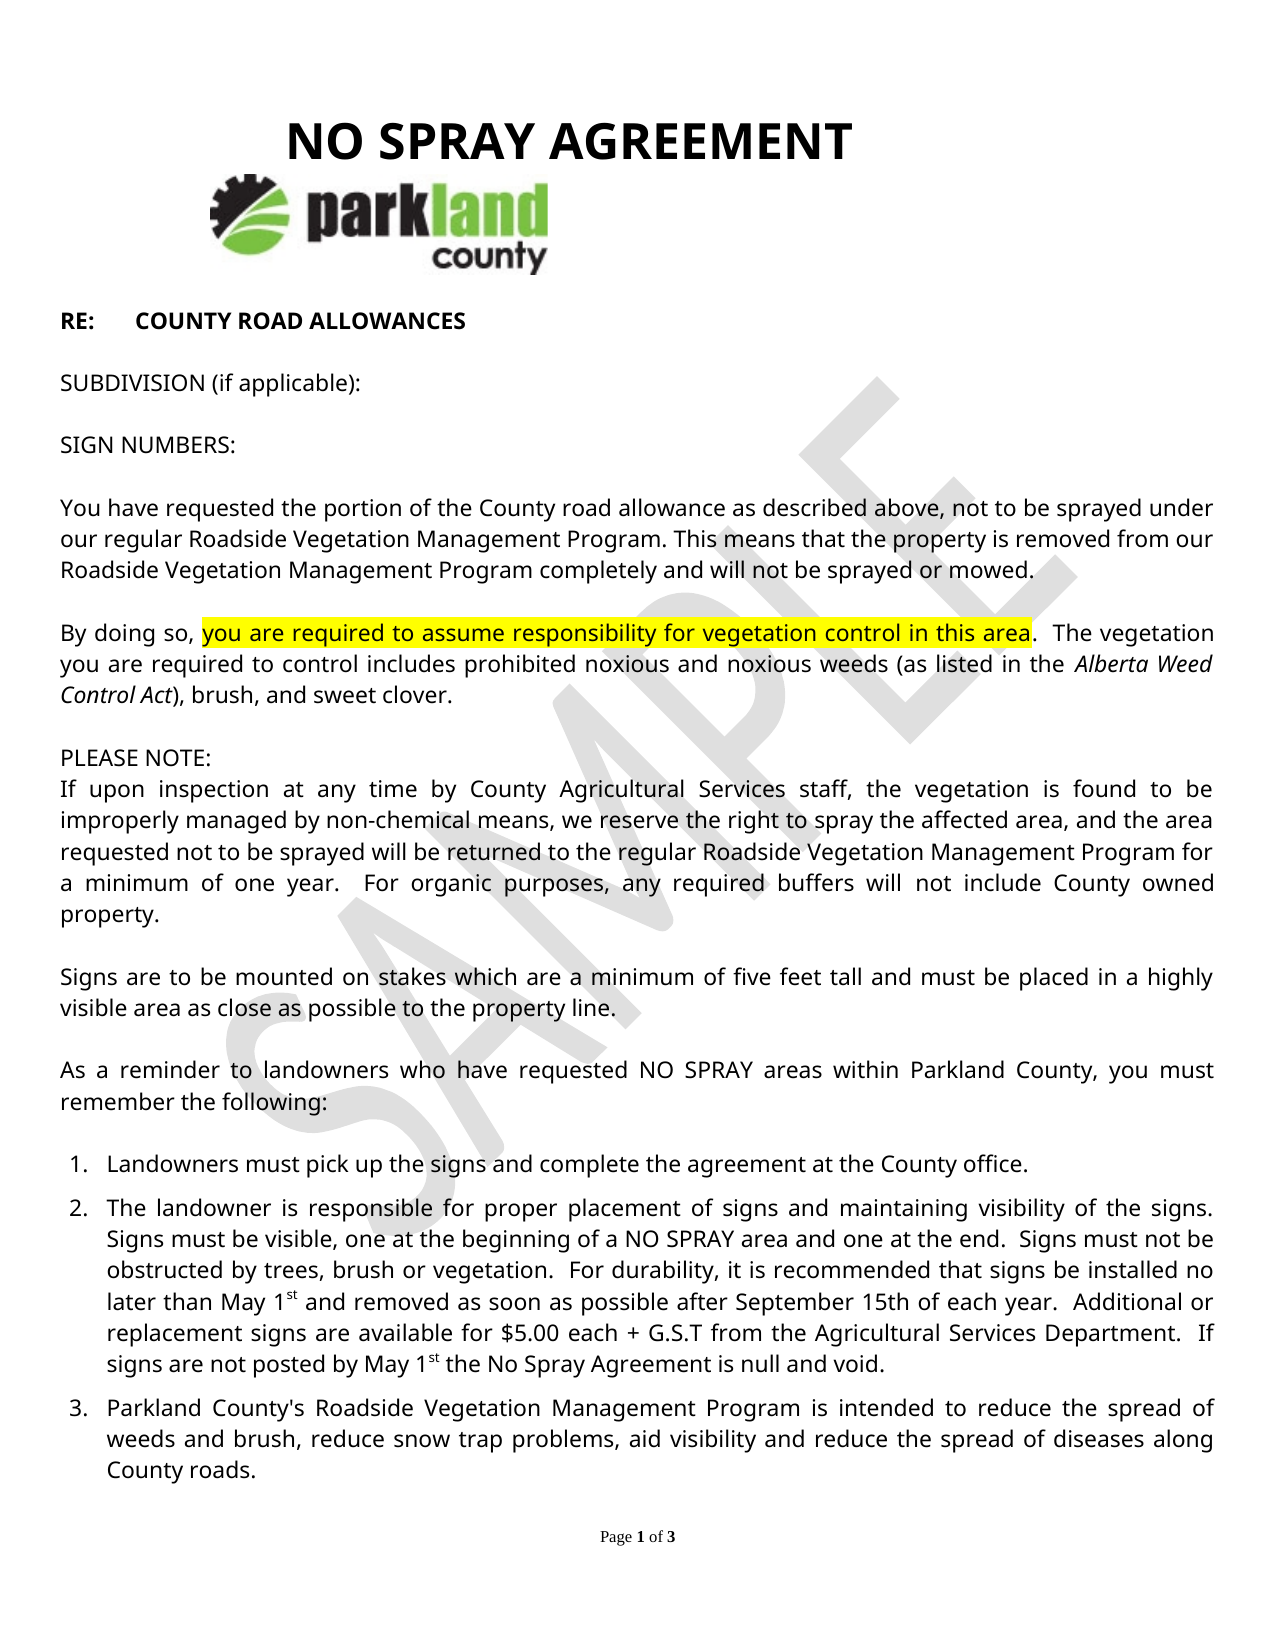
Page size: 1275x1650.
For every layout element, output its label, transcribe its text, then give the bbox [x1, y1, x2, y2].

list Landowners must pick up the signs and complete the agreement at the County office. [69, 1148, 1215, 1179]
title NO SPRAY AGREEMENT [210, 106, 1215, 274]
text SUBDIVISION (if applicable): [60, 367, 1215, 398]
picture [210, 174, 548, 275]
text RE: COUNTY ROAD ALLOWANCES [60, 305, 1215, 336]
text Sign Numbers: [60, 429, 1215, 460]
text PLEASE NOTE: [60, 742, 1215, 773]
text As a reminder to landowners who have requested NO SPRAY areas within Parkland County, you must remember the following: [60, 1054, 1215, 1117]
text By doing so, you are required to assume responsibility for vegetation control in this area. The vegetation you are required to control includes prohibited noxious and noxious weeds (as listed in the Alberta Weed Control Act), brush, and sweet clover. [60, 617, 1215, 710]
text You have requested the portion of the County road allowance as described above, not to be sprayed under our regular Roadside Vegetation Management Program. This means that the property is removed from our Roadside Vegetation Management Program completely and will not be sprayed or mowed. [60, 492, 1215, 585]
list Parkland County's Roadside Vegetation Management Program is intended to reduce the spread of weeds and brush, reduce snow trap problems, aid visibility and reduce the spread of diseases along County roads. [69, 1392, 1215, 1485]
list The landowner is responsible for proper placement of signs and maintaining visibility of the signs. Signs must be visible, one at the beginning of a NO SPRAY area and one at the end. Signs must not be obstructed by trees, brush or vegetation. For durability, it is recommended that signs be installed no later than May 1st and removed as soon as possible after September 15th of each year. Additional or replacement signs are available for $5.00 each + G.S.T from the Agricultural Services Department. If signs are not posted by May 1st the No Spray Agreement is null and void. [69, 1192, 1215, 1379]
text Signs are to be mounted on stakes which are a minimum of five feet tall and must be placed in a highly visible area as close as possible to the property line. [60, 960, 1215, 1023]
text If upon inspection at any time by County Agricultural Services staff, the vegetation is found to be improperly managed by non-chemical means, we reserve the right to spray the affected area, and the area requested not to be sprayed will be returned to the regular Roadside Vegetation Management Program for a minimum of one year. For organic purposes, any required buffers will not include County owned property. [60, 773, 1215, 929]
